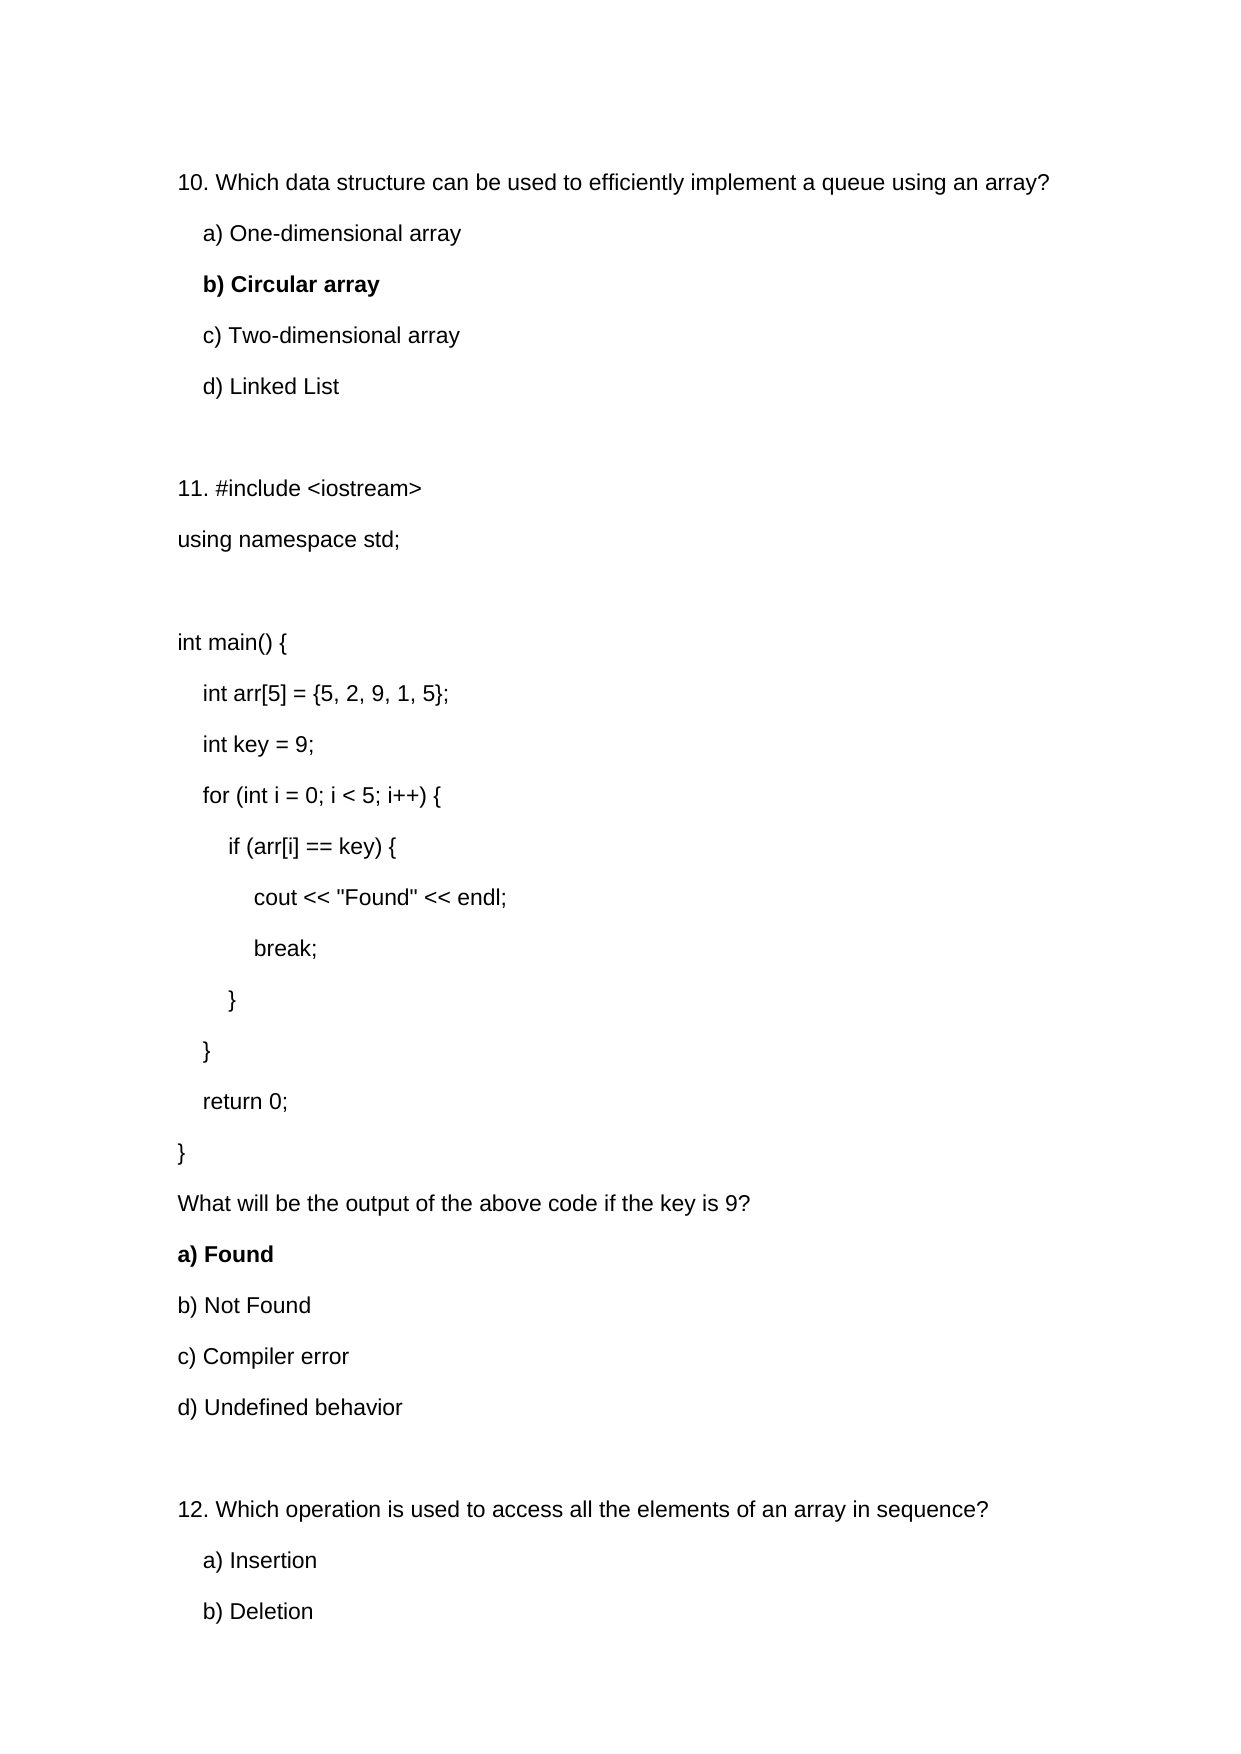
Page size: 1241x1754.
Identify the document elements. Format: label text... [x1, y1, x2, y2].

text int key = 9; [177, 731, 1152, 757]
text 12. Which operation is used to access all the elements of an array in sequence? [177, 1496, 1152, 1523]
text d) Linked List [177, 373, 1152, 400]
text break; [177, 935, 1152, 961]
text b) Circular array [177, 271, 1152, 298]
text What will be the output of the above code if the key is 9? [177, 1190, 1152, 1216]
text c) Two-dimensional array [177, 322, 1152, 349]
text a) Found [177, 1241, 1152, 1267]
text c) Compiler error [177, 1343, 1152, 1369]
text cout << "Found" << endl; [177, 884, 1152, 910]
text using namespace std; [177, 526, 1152, 553]
text return 0; [177, 1088, 1152, 1114]
text if (arr[i] == key) { [177, 833, 1152, 859]
text b) Not Found [177, 1292, 1152, 1318]
text int main() { [177, 628, 1152, 655]
text a) One-dimensional array [177, 220, 1152, 247]
text for (int i = 0; i < 5; i++) { [177, 782, 1152, 808]
text int arr[5] = {5, 2, 9, 1, 5}; [177, 679, 1152, 706]
text } [177, 1139, 1152, 1165]
text 11. #include <iostream> [177, 475, 1152, 502]
text a) Insertion [177, 1547, 1152, 1574]
text } [177, 1037, 1152, 1063]
text b) Deletion [177, 1598, 1152, 1625]
text d) Undefined behavior [177, 1394, 1152, 1421]
text } [177, 986, 1152, 1012]
text 10. Which data structure can be used to efficiently implement a queue using an array? [177, 169, 1152, 196]
